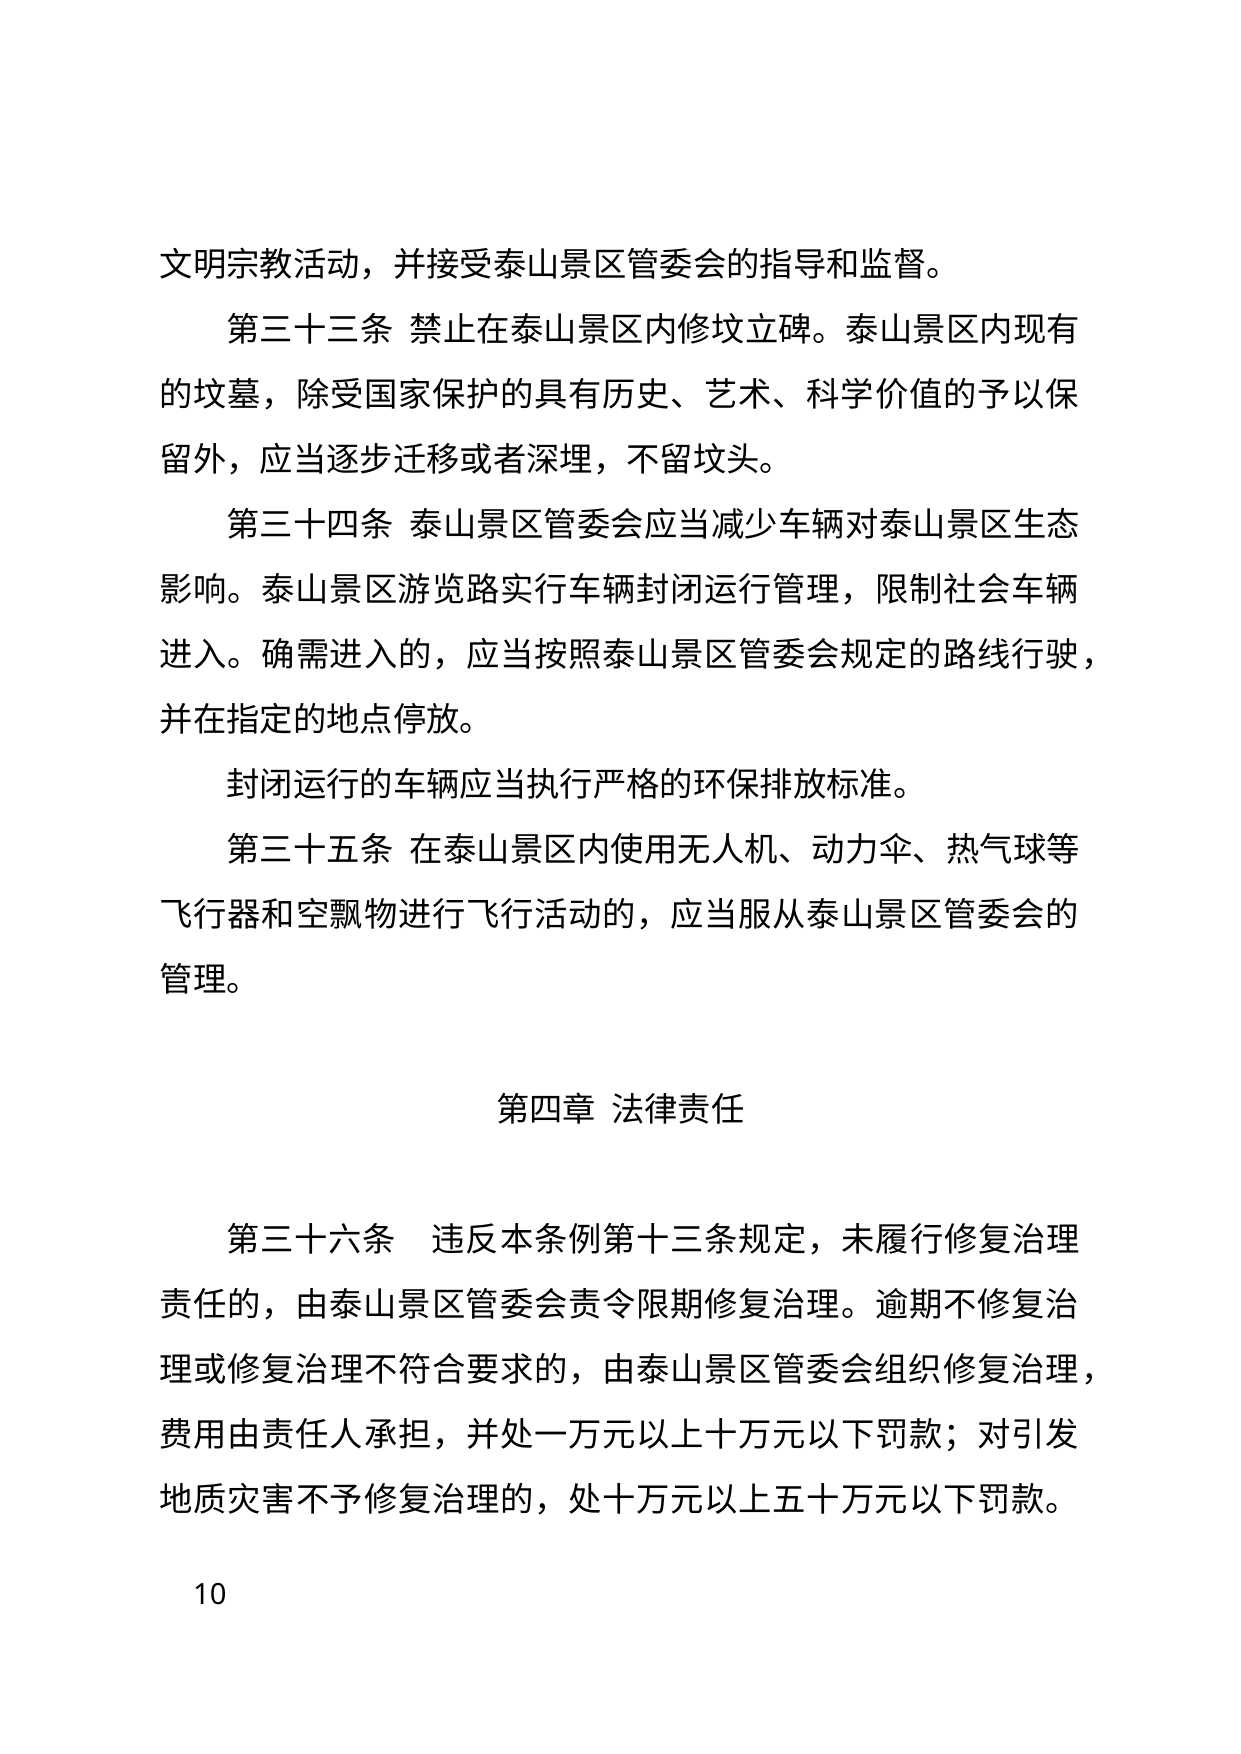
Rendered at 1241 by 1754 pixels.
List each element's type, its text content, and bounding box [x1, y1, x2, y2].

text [159, 229, 1081, 294]
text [159, 1204, 1081, 1529]
text 第四章 法律责任 [159, 1074, 1081, 1139]
text 第三十四条 泰山景区管委会应当减少车辆对泰山景区生态影响。泰山景区游览路实行车辆封闭运行管理，限制社会车辆进入。确需进入的，应当按照泰山景区管委会规定的路线行驶，并在指定的地点停放。 [159, 489, 1081, 749]
text 第三十五条 在泰山景区内使用无人机、动力伞、热气球等飞行器和空飘物进行飞行活动的，应当服从泰山景区管委会的管理。 [159, 814, 1081, 1009]
text 第三十三条 禁止在泰山景区内修坟立碑。泰山景区内现有的坟墓，除受国家保护的具有历史、艺术、科学价值的予以保留外，应当逐步迁移或者深埋，不留坟头。 [159, 294, 1081, 489]
text 封闭运行的车辆应当执行严格的环保排放标准。 [159, 749, 1081, 814]
